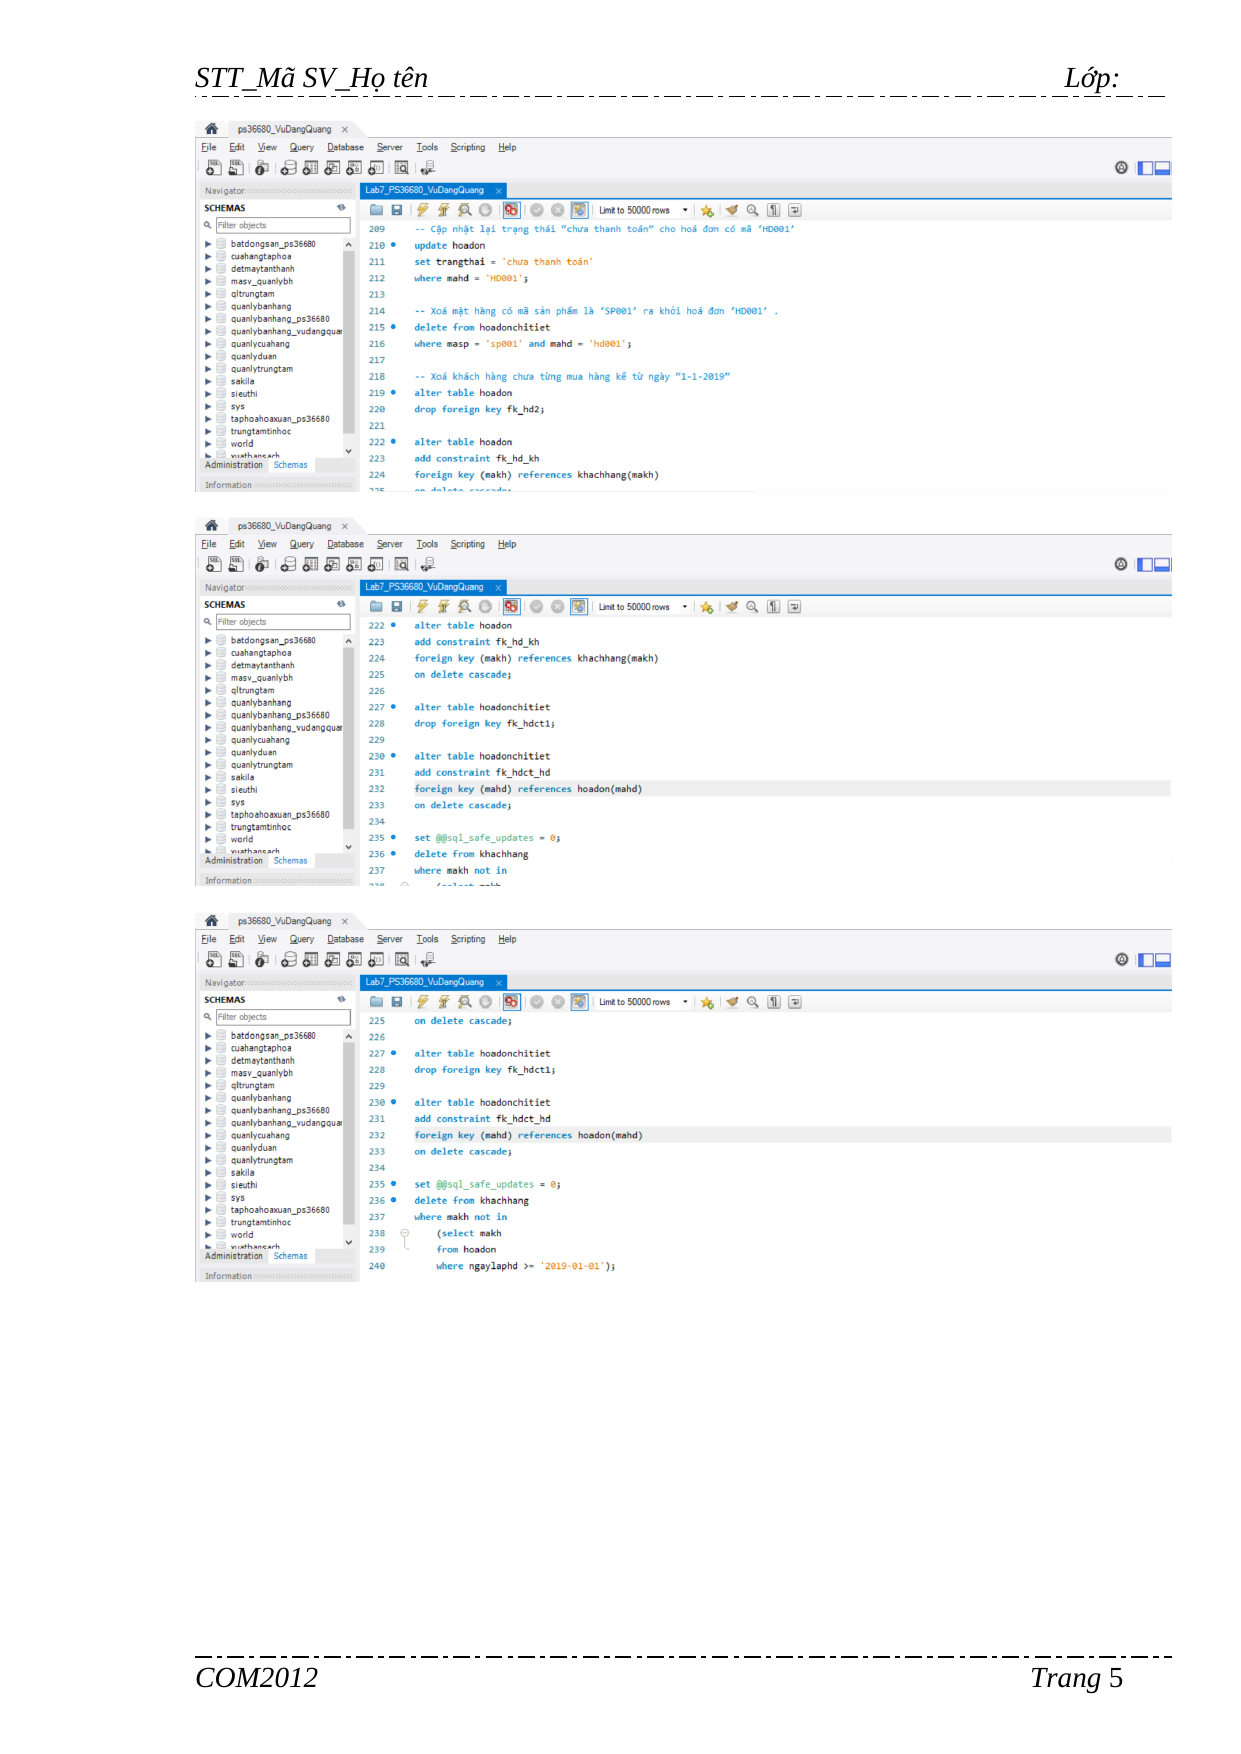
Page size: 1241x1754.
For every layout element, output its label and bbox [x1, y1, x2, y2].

picture [195, 120, 1172, 492]
picture [195, 911, 1172, 1282]
picture [195, 517, 1172, 886]
